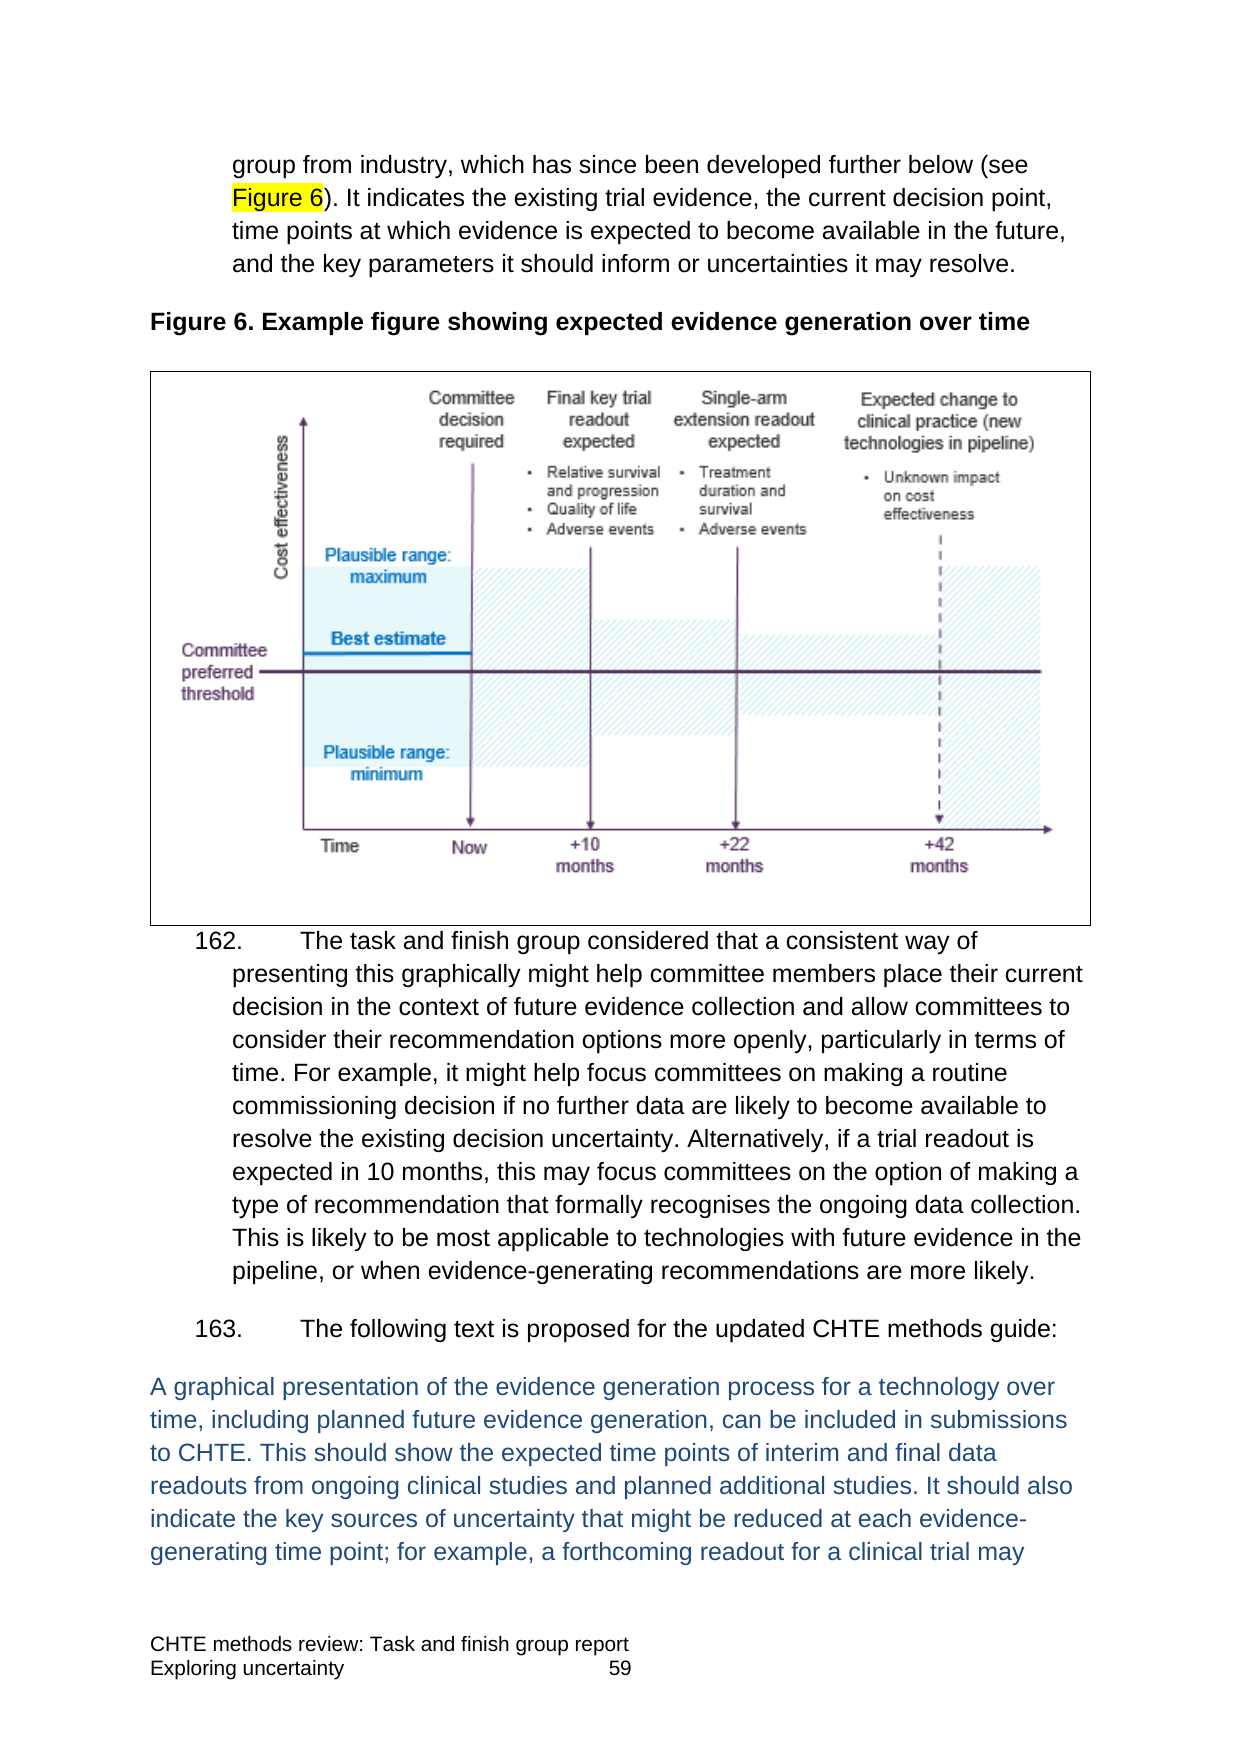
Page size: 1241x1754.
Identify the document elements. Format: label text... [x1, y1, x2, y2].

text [194, 150, 1090, 278]
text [150, 1372, 1090, 1566]
text The following text is proposed for the updated CHTE methods guide: [194, 1314, 1090, 1343]
picture [161, 372, 1074, 896]
table_header [151, 372, 1090, 924]
text The task and finish group considered that a consistent way of presenting this graphically might help committee members place their current decision in the context of future evidence collection and allow committees to consider their recommendation options more openly, particularly in terms of time. For example, it might help focus committees on making a routine commissioning decision if no further data are likely to become available to resolve the existing decision uncertainty. Alternatively, if a trial readout is expected in 10 months, this may focus committees on the option of making a type of recommendation that formally recognises the ongoing data collection. This is likely to be most applicable to technologies with future evidence in the pipeline, or when evidence-generating recommendations are more likely. [194, 926, 1090, 1284]
text Figure 6. Example figure showing expected evidence generation over time [150, 307, 1090, 336]
